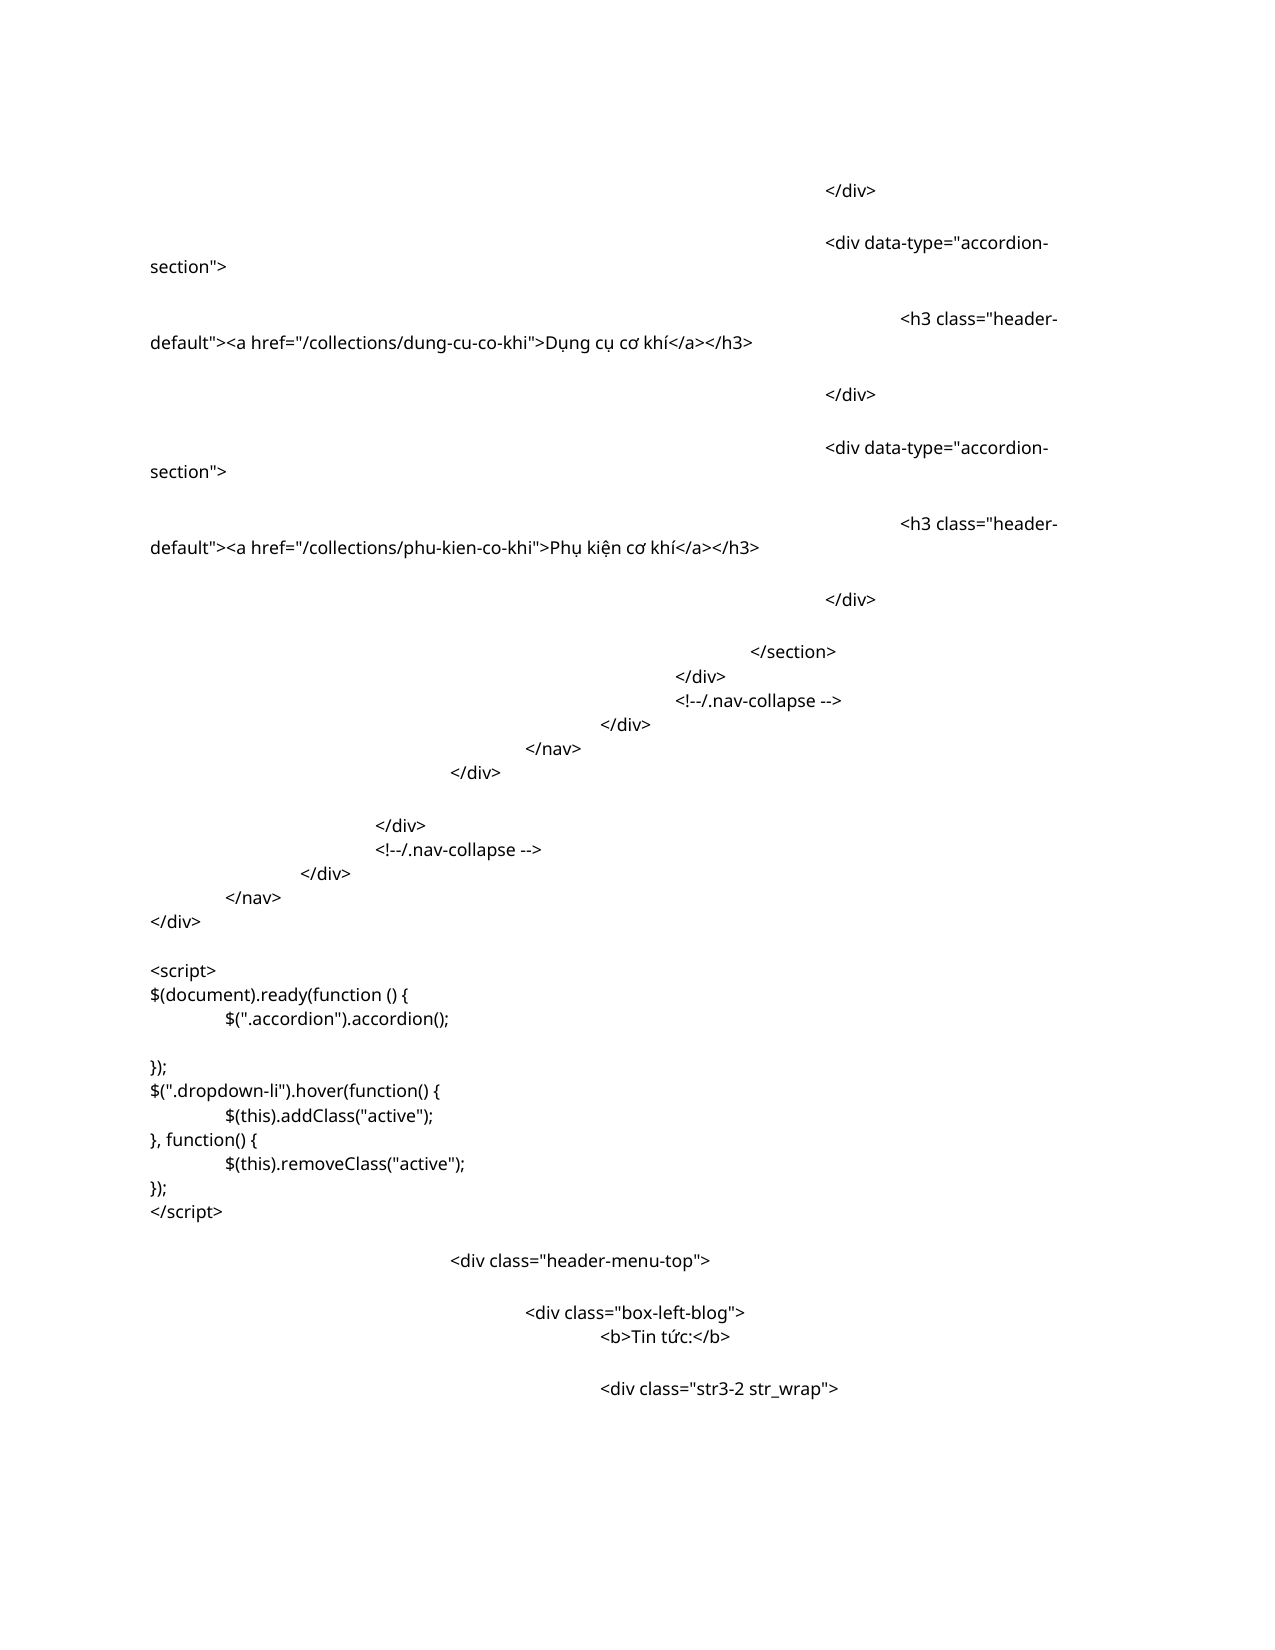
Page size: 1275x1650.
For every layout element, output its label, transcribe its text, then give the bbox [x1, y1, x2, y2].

text <div data-type="accordion-section"> [150, 435, 1125, 483]
text <h3 class="header-default"><a href="/collections/dung-cu-co-khi">Dụng cụ cơ khí</a></h3> [150, 307, 1125, 355]
text }); [150, 1055, 1125, 1079]
text }); [150, 1176, 1125, 1200]
text <h3 class="header-default"><a href="/collections/phu-kien-co-khi">Phụ kiện cơ khí</a></h3> [150, 511, 1125, 560]
text }, function() { [150, 1127, 1125, 1151]
text <div data-type="accordion-section"> [150, 230, 1125, 278]
text $(this).addClass("active"); [150, 1103, 1125, 1127]
text $(".accordion").accordion(); [150, 1006, 1125, 1031]
text </nav> [150, 737, 1125, 761]
text $(document).ready(function () { [150, 982, 1125, 1006]
text </div> [150, 813, 1125, 837]
text <!--/.nav-collapse --> [150, 688, 1125, 712]
text $(".dropdown-li").hover(function() { [150, 1079, 1125, 1103]
text <!--/.nav-collapse --> [150, 837, 1125, 861]
text </section> [150, 640, 1125, 664]
text </div> [150, 178, 1125, 202]
text <div class="str3-2 str_wrap"> [150, 1377, 1125, 1401]
text </div> [150, 761, 1125, 785]
text <div class="header-menu-top"> [150, 1248, 1125, 1272]
text </script> [150, 1200, 1125, 1224]
text </div> [150, 861, 1125, 886]
text </div> [150, 664, 1125, 688]
text <script> [150, 958, 1125, 982]
text $(this).removeClass("active"); [150, 1151, 1125, 1176]
text <b>Tin tức:</b> [150, 1324, 1125, 1348]
text </div> [150, 910, 1125, 934]
text </div> [150, 588, 1125, 612]
text </div> [150, 383, 1125, 407]
text </div> [150, 712, 1125, 737]
text <div class="box-left-blog"> [150, 1300, 1125, 1324]
text </nav> [150, 886, 1125, 910]
